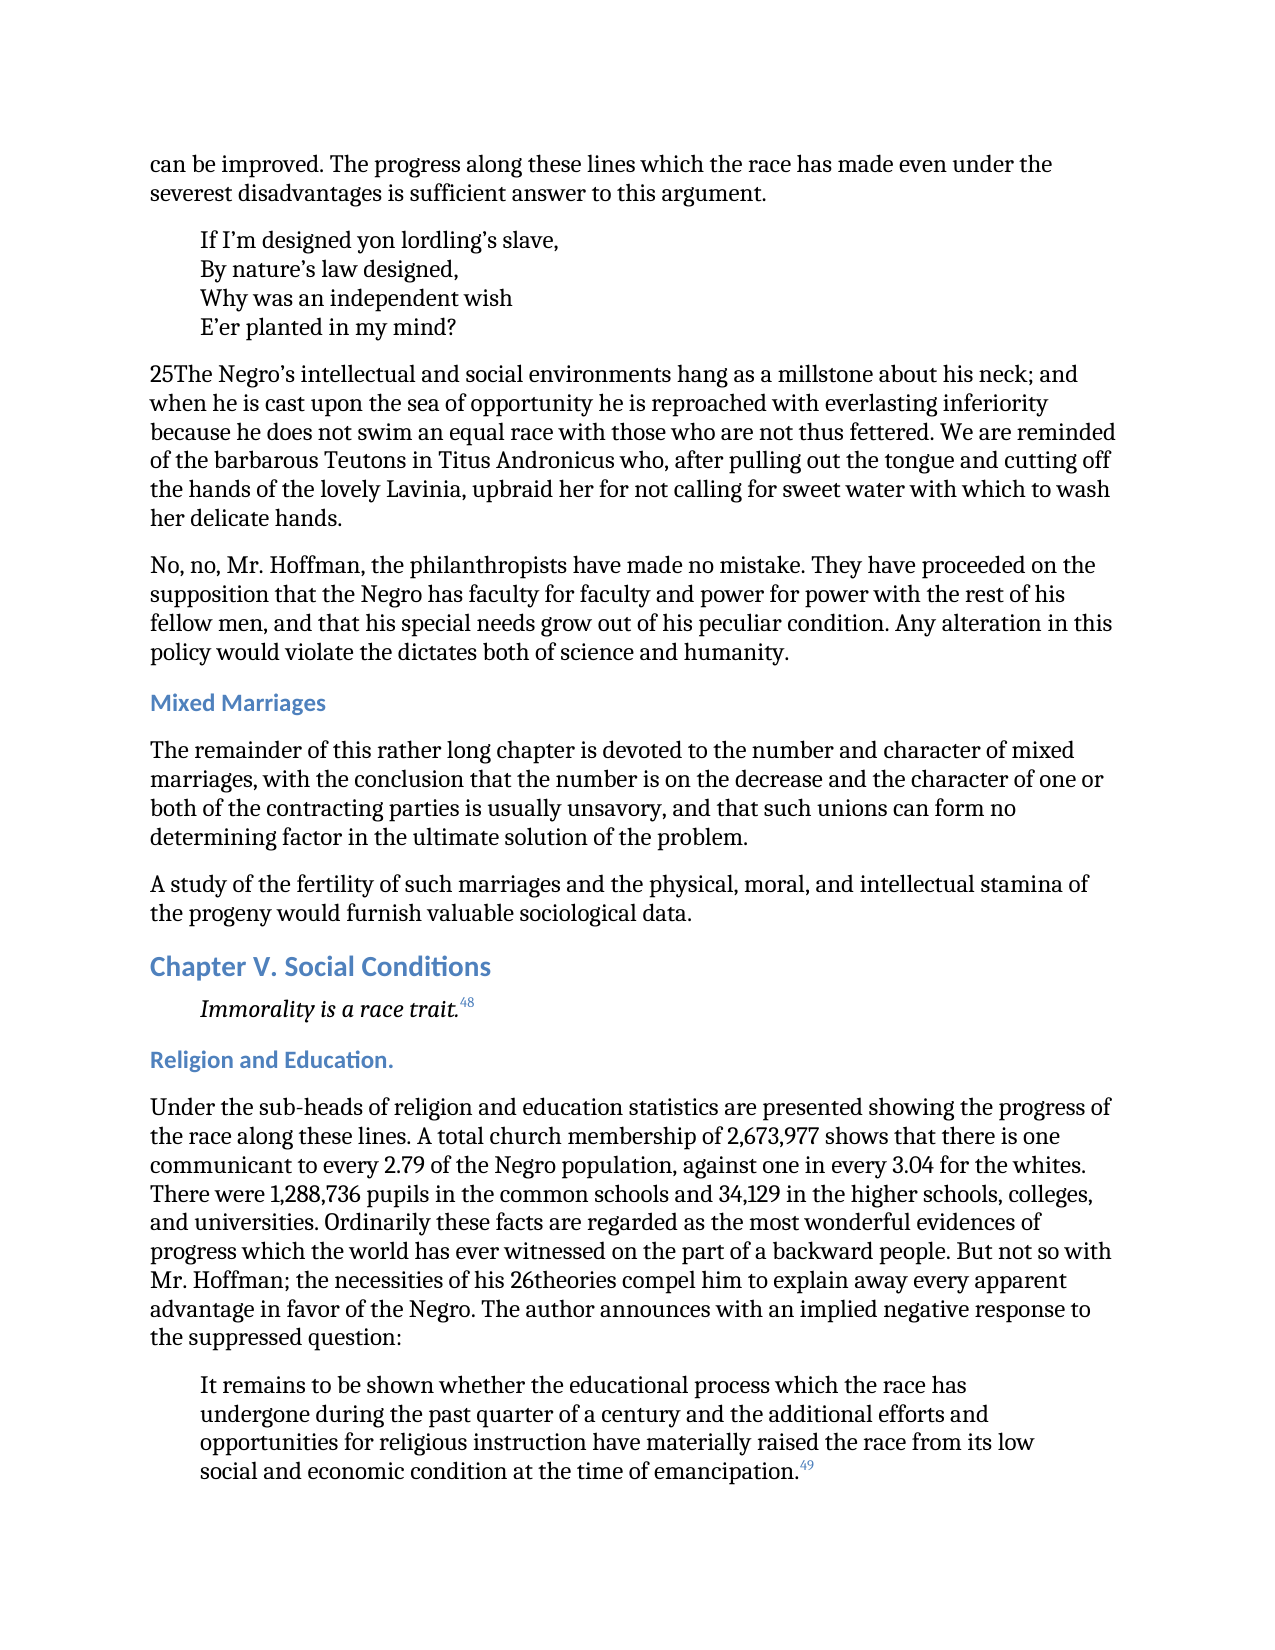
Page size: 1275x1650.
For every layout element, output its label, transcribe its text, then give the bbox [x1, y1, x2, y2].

text 25The Negro’s intellectual and social environments hang as a millstone about his neck; and when he is cast upon the sea of opportunity he is reproached with everlasting inferiority because he does not swim an equal race with those who are not thus fettered. We are reminded of the barbarous Teutons in Titus Andronicus who, after pulling out the tongue and cutting off the hands of the lovely Lavinia, upbraid her for not calling for sweet water with which to wash her delicate hands. [150, 360, 1125, 532]
text Under the sub-heads of religion and education statistics are presented showing the progress of the race along these lines. A total church membership of 2,673,977 shows that there is one communicant to every 2.79 of the Negro population, against one in every 3.04 for the whites. There were 1,288,736 pupils in the common schools and 34,129 in the higher schools, colleges, and universities. Ordinarily these facts are regarded as the most wonderful evidences of progress which the world has ever witnessed on the part of a backward people. But not so with Mr. Hoffman; the necessities of his 26theories compel him to explain away every apparent advantage in favor of the Negro. The author announces with an implied negative response to the suppressed question: [150, 1093, 1125, 1352]
text It remains to be shown whether the educational process which the race has undergone during the past quarter of a century and the additional efforts and opportunities for religious instruction have materially raised the race from its low social and economic condition at the time of emancipation.49 [200, 1371, 1075, 1486]
text Immorality is a race trait.48 [200, 994, 1075, 1023]
text The remainder of this rather long chapter is devoted to the number and character of mixed marriages, with the conclusion that the number is on the decrease and the character of one or both of the contracting parties is usually unsavory, and that such unions can form no determining factor in the ultimate solution of the problem. [150, 736, 1125, 851]
text A study of the fertility of such marriages and the physical, moral, and intellectual stamina of the progeny would furnish valuable sociological data. [150, 870, 1125, 928]
subtitle Religion and Education. [150, 1044, 1125, 1074]
text No, no, Mr. Hoffman, the philanthropists have made no mistake. They have proceeded on the supposition that the Negro has faculty for faculty and power for power with the rest of his fellow men, and that his special needs grow out of his peculiar condition. Any alteration in this policy would violate the dictates both of science and humanity. [150, 551, 1125, 666]
subtitle Mixed Marriages [150, 687, 1125, 718]
subtitle Chapter V. Social Conditions [150, 948, 1125, 984]
text If I’m designed yon lordling’s slave, By nature’s law designed, Why was an independent wish E’er planted in my mind? [200, 226, 1075, 341]
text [150, 150, 1125, 207]
